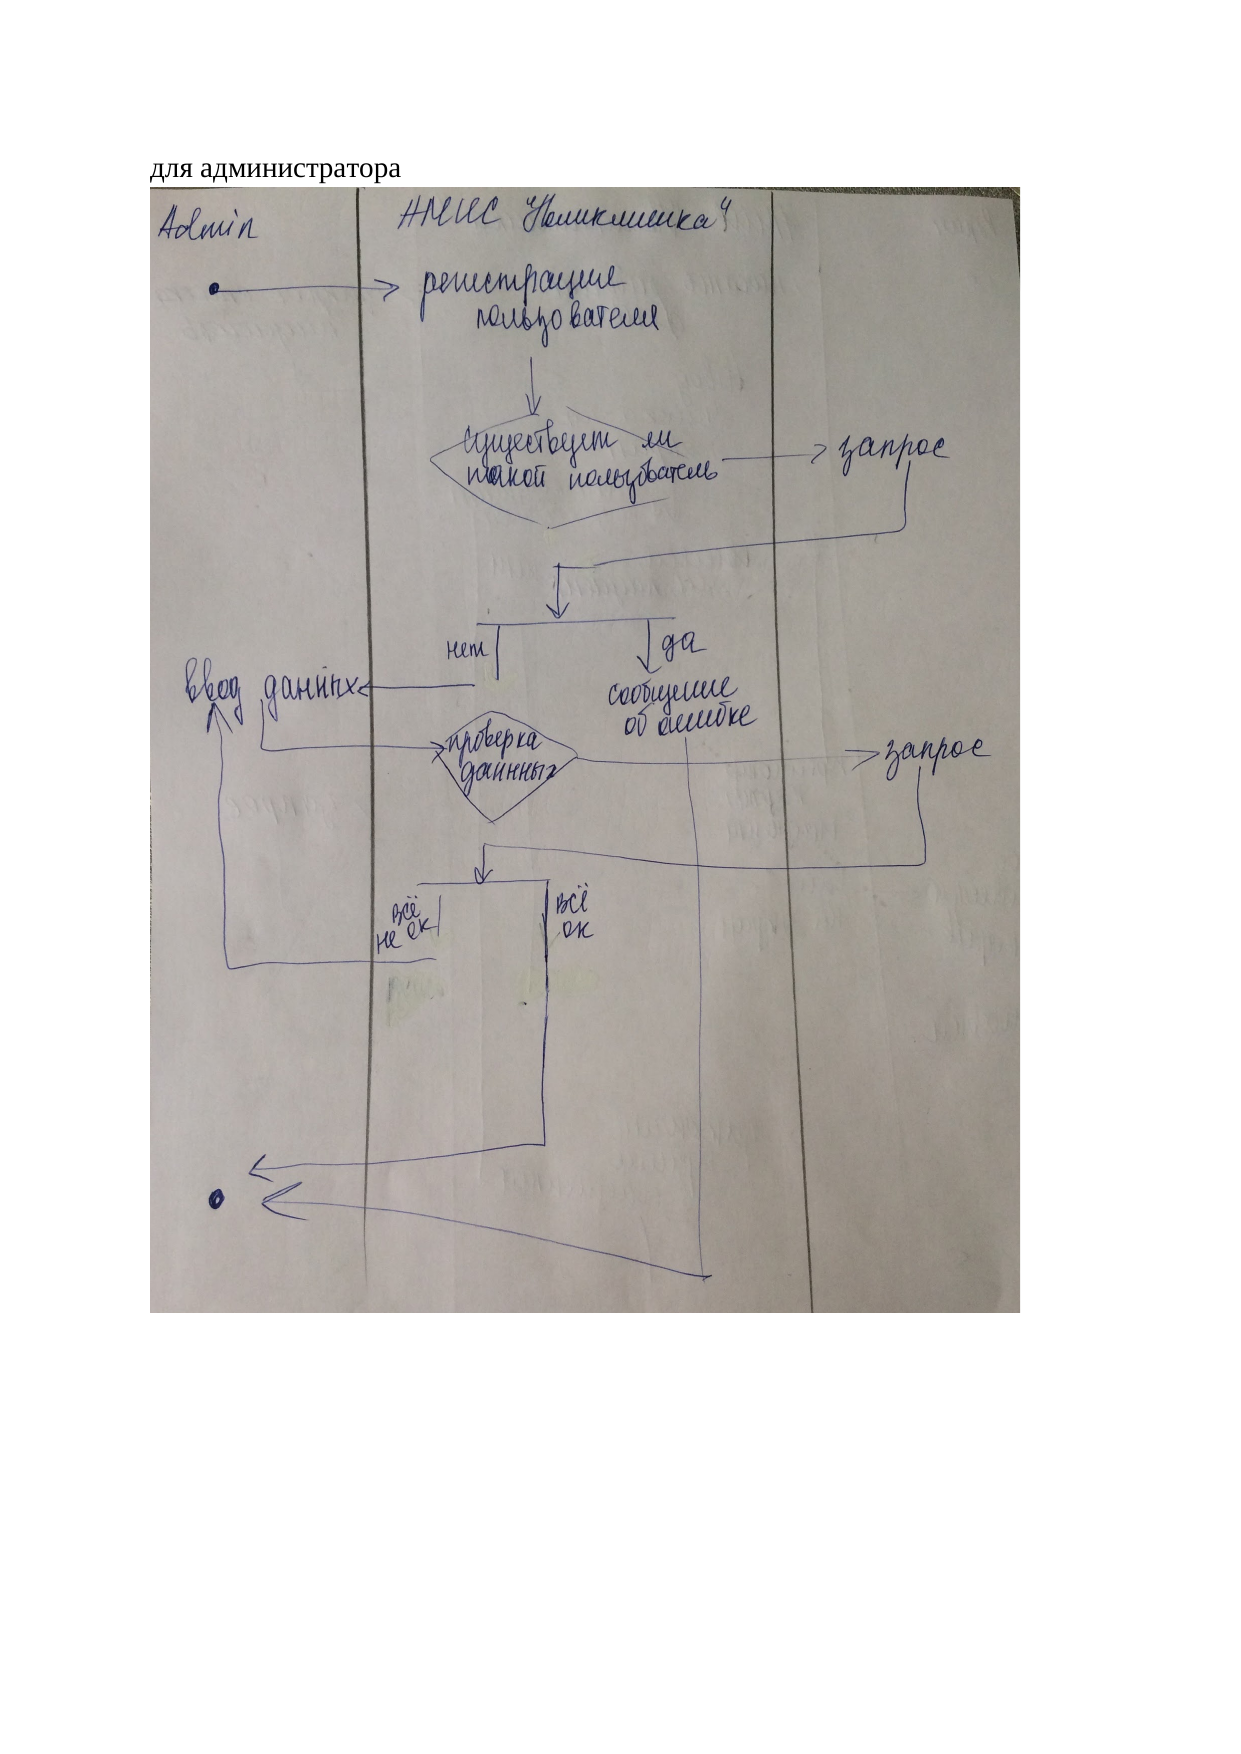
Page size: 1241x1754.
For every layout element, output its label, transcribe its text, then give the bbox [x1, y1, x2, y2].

picture [150, 187, 1021, 1313]
